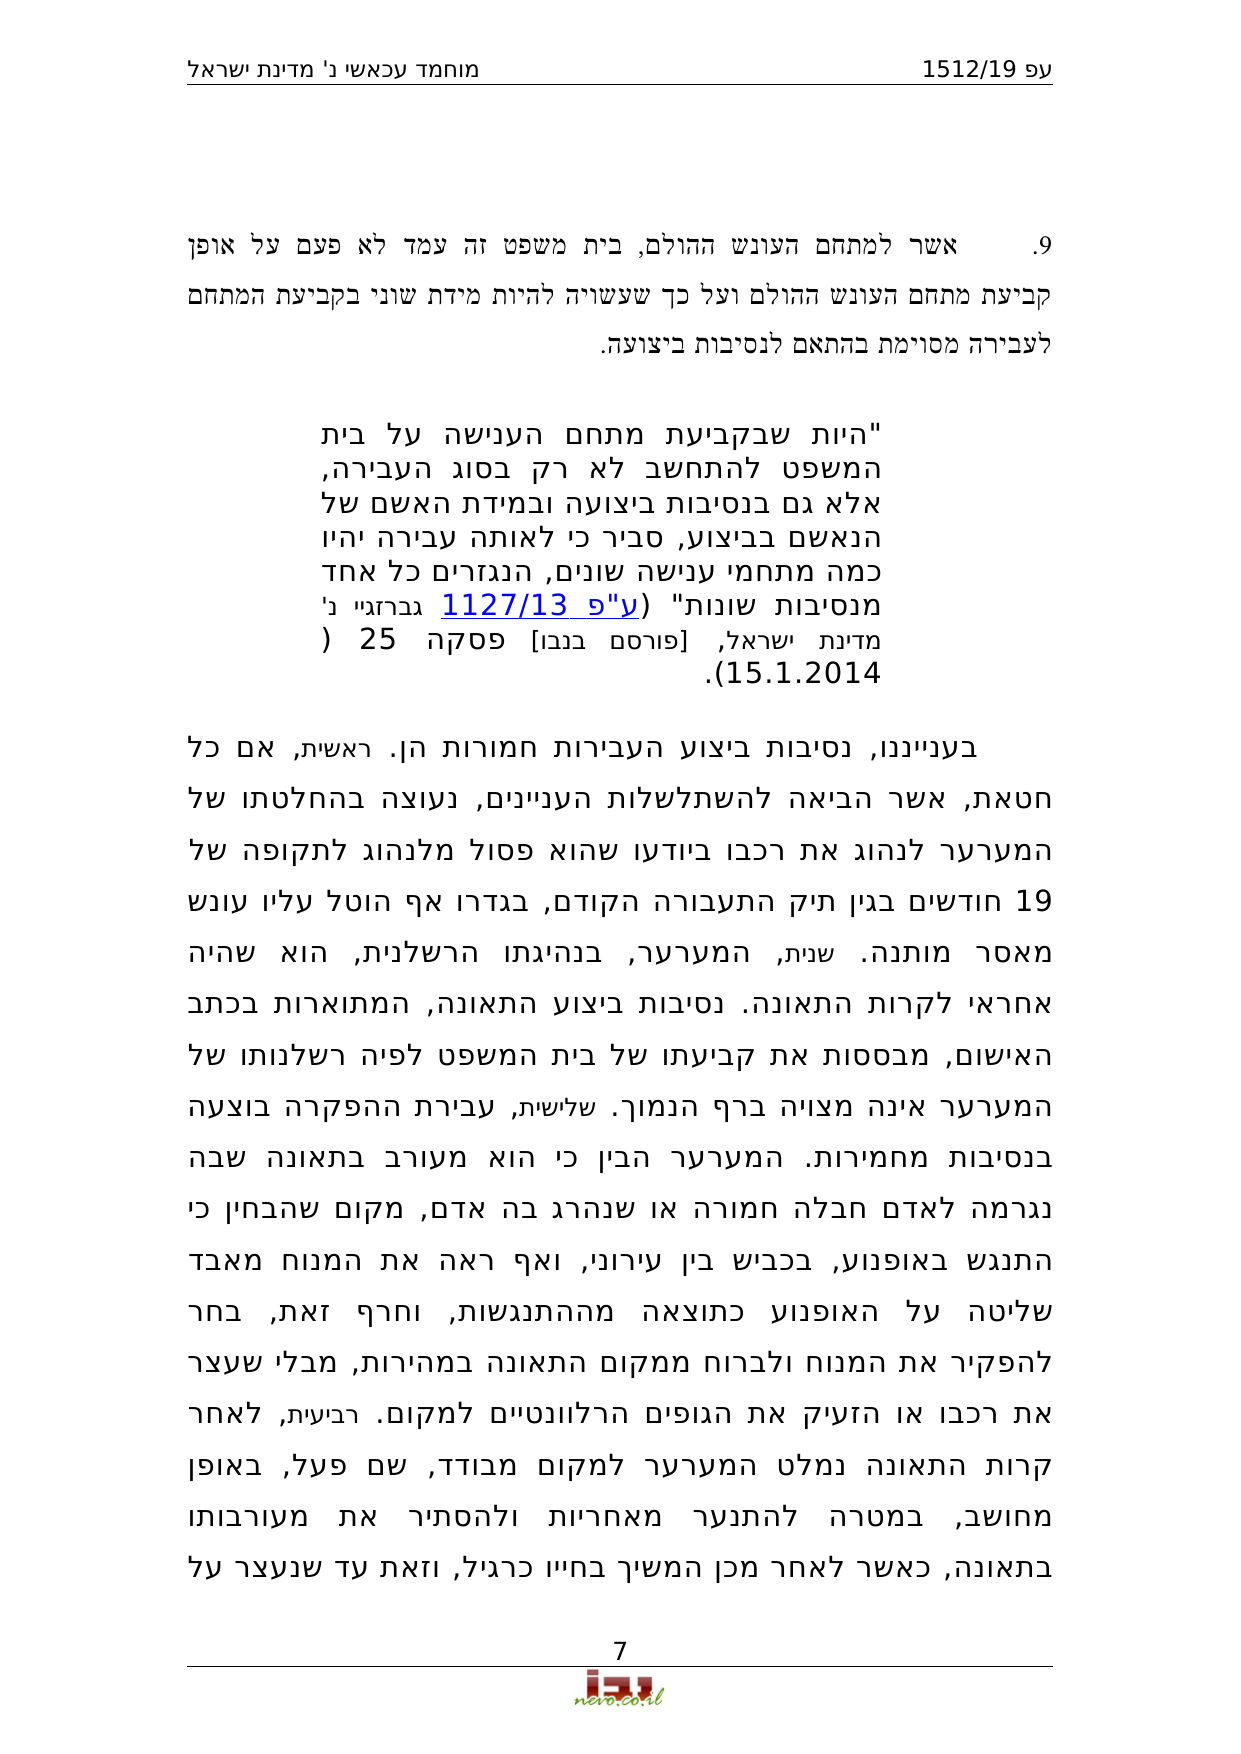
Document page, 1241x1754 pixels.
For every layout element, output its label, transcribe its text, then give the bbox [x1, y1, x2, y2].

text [187, 730, 1053, 1584]
list אשר למתחם העונש ההולם, בית משפט זה עמד לא פעם על אופן קביעת מתחם העונש ההולם ועל כך שעשויה להיות מידת שוני בקביעת המתחם לעבירה מסוימת בהתאם לנסיבות ביצועה. [187, 228, 1053, 361]
picture [574, 1669, 666, 1707]
text "היות שבקביעת מתחם הענישה על בית המשפט להתחשב לא רק בסוג העבירה, אלא גם בנסיבות ביצועה ובמידת האשם של הנאשם בביצוע, סביר כי לאותה עבירה יהיו כמה מתחמי ענישה שונים, הנגזרים כל אחד מנסיבות שונות" (ע"פ 1127/13 גברזגיי נ' מדינת ישראל, [פורסם בנבו] פסקה 25 (15.1.2014). [321, 417, 882, 691]
